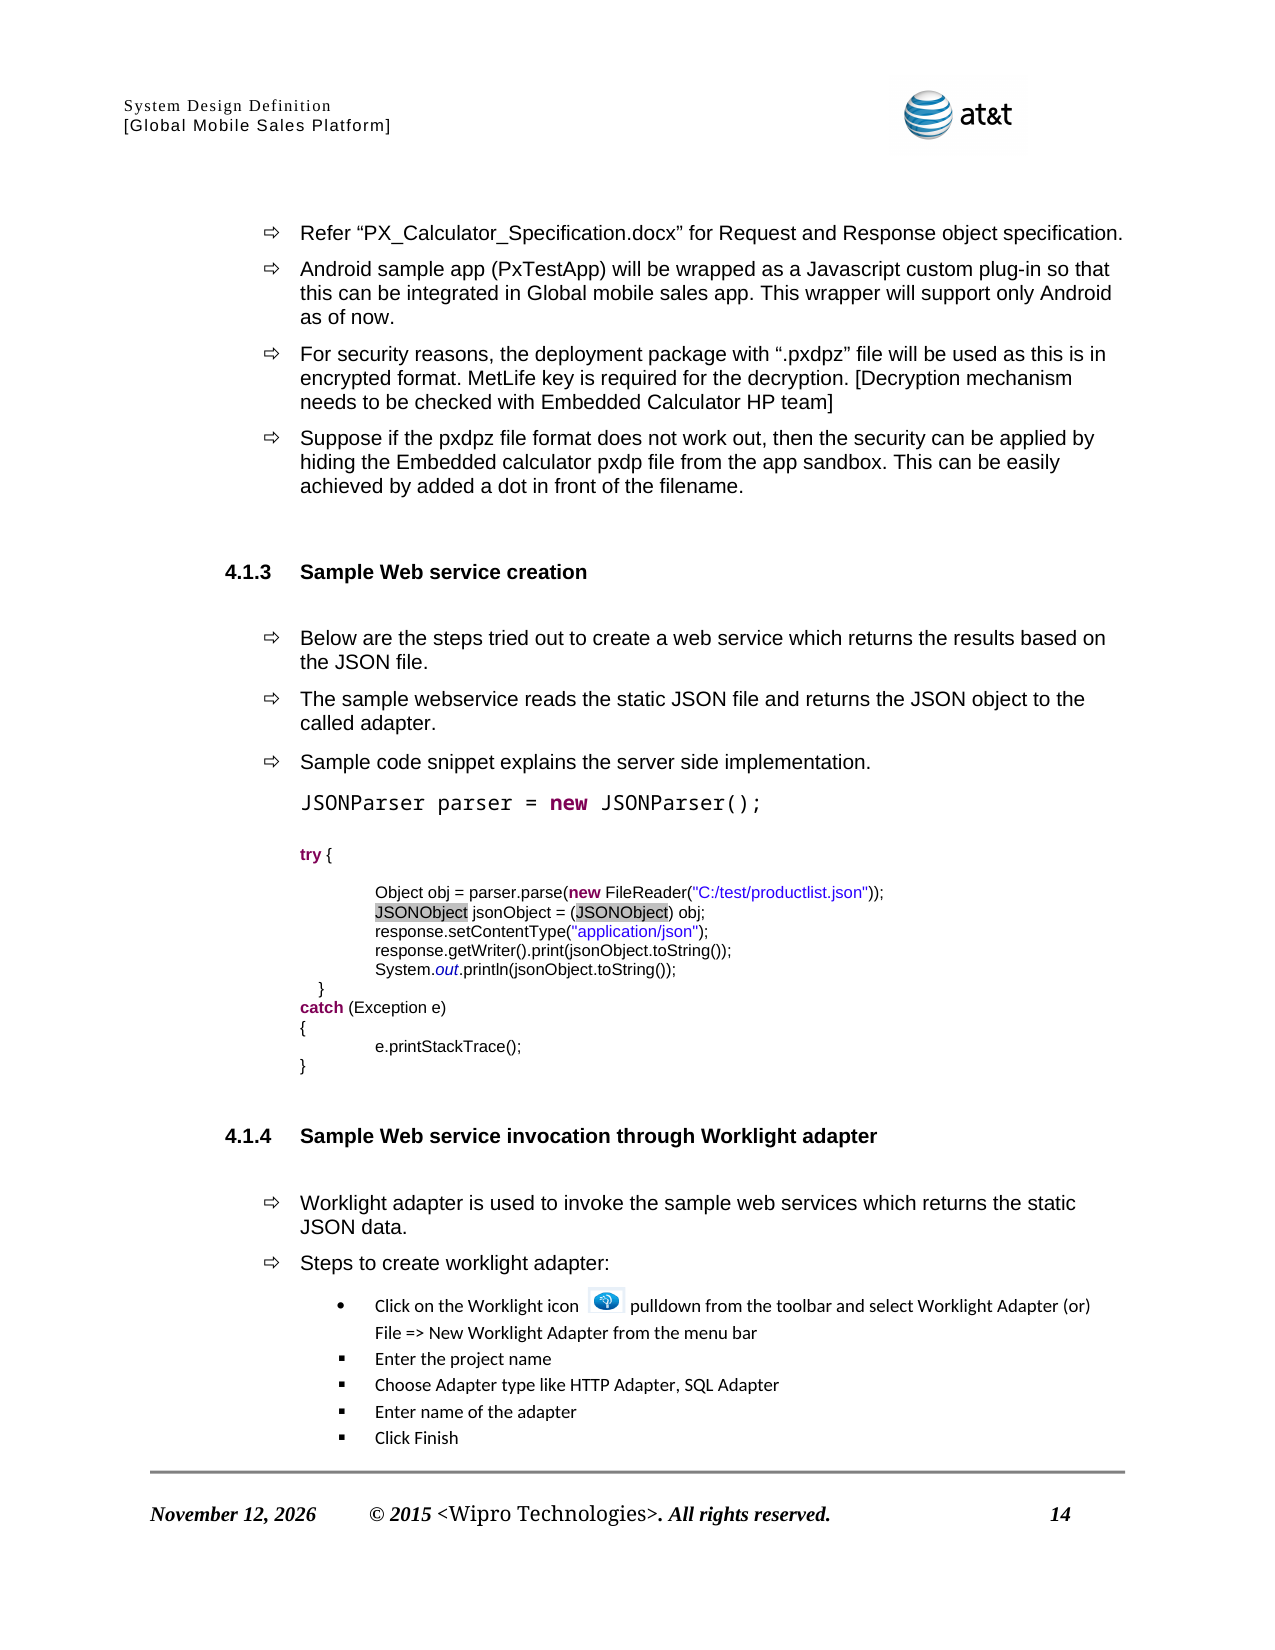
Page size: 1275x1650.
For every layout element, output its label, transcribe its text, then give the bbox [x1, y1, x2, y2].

subtitle Sample Web service invocation through Worklight adapter [225, 1124, 1125, 1148]
text try { [150, 845, 1125, 864]
text catch (Exception e) [225, 998, 1125, 1017]
list The sample webservice reads the static JSON file and returns the JSON object to the called adapter. [262, 687, 1125, 735]
text } [150, 1056, 1125, 1075]
subtitle Sample Web service creation [225, 559, 1125, 583]
list Enter name of the adapter [337, 1400, 1125, 1423]
text System.out.println(jsonObject.toString()); [150, 960, 1125, 979]
list Refer “PX_Calculator_Specification.docx” for Request and Response object specification. [262, 221, 1125, 244]
list Choose Adapter type like HTTP Adapter, SQL Adapter [337, 1373, 1125, 1396]
text Object obj = parser.parse(new FileReader("C:/test/productlist.json")); [150, 883, 1125, 902]
list Below are the steps tried out to create a web service which returns the results based on the JSON file. [262, 626, 1125, 674]
picture [587, 1287, 626, 1313]
list File => New Worklight Adapter from the menu bar [375, 1321, 1125, 1344]
list Steps to create worklight adapter: [262, 1251, 1125, 1275]
list Worklight adapter is used to invoke the sample web services which returns the static JSON data. [262, 1191, 1125, 1239]
list For security reasons, the deployment package with “.pxdpz” file will be used as this is in encrypted format. MetLife key is required for the decryption. [Decryption mechanism needs to be checked with Embedded Calculator HP team] [262, 342, 1125, 413]
text JSONObject jsonObject = (JSONObject) obj; [150, 902, 1125, 922]
text response.getWriter().print(jsonObject.toString()); [150, 941, 1125, 960]
text e.printStackTrace(); [150, 1037, 1125, 1056]
text } [150, 979, 1125, 998]
text JSONParser parser = new JSONParser(); [150, 788, 1125, 817]
list Enter the project name [337, 1347, 1125, 1370]
list Suppose if the pxdpz file format does not work out, then the security can be applied by hiding the Embedded calculator pxdp file from the app sandbox. This can be easily achieved by added a dot in front of the filename. [262, 426, 1125, 498]
list Sample code snippet explains the server side implementation. [262, 747, 1125, 776]
text response.setContentType("application/json"); [150, 922, 1125, 941]
list Click Finish [337, 1426, 1125, 1449]
list Android sample app (PxTestApp) will be wrapped as a Javascript custom plug-in so that this can be integrated in Global mobile sales app. This wrapper will support only Android as of now. [262, 257, 1125, 329]
text { [225, 1017, 1125, 1037]
list Click on the Worklight icon pulldown from the toolbar and select Worklight Adapter (or) [337, 1288, 1125, 1317]
picture [888, 75, 1028, 156]
